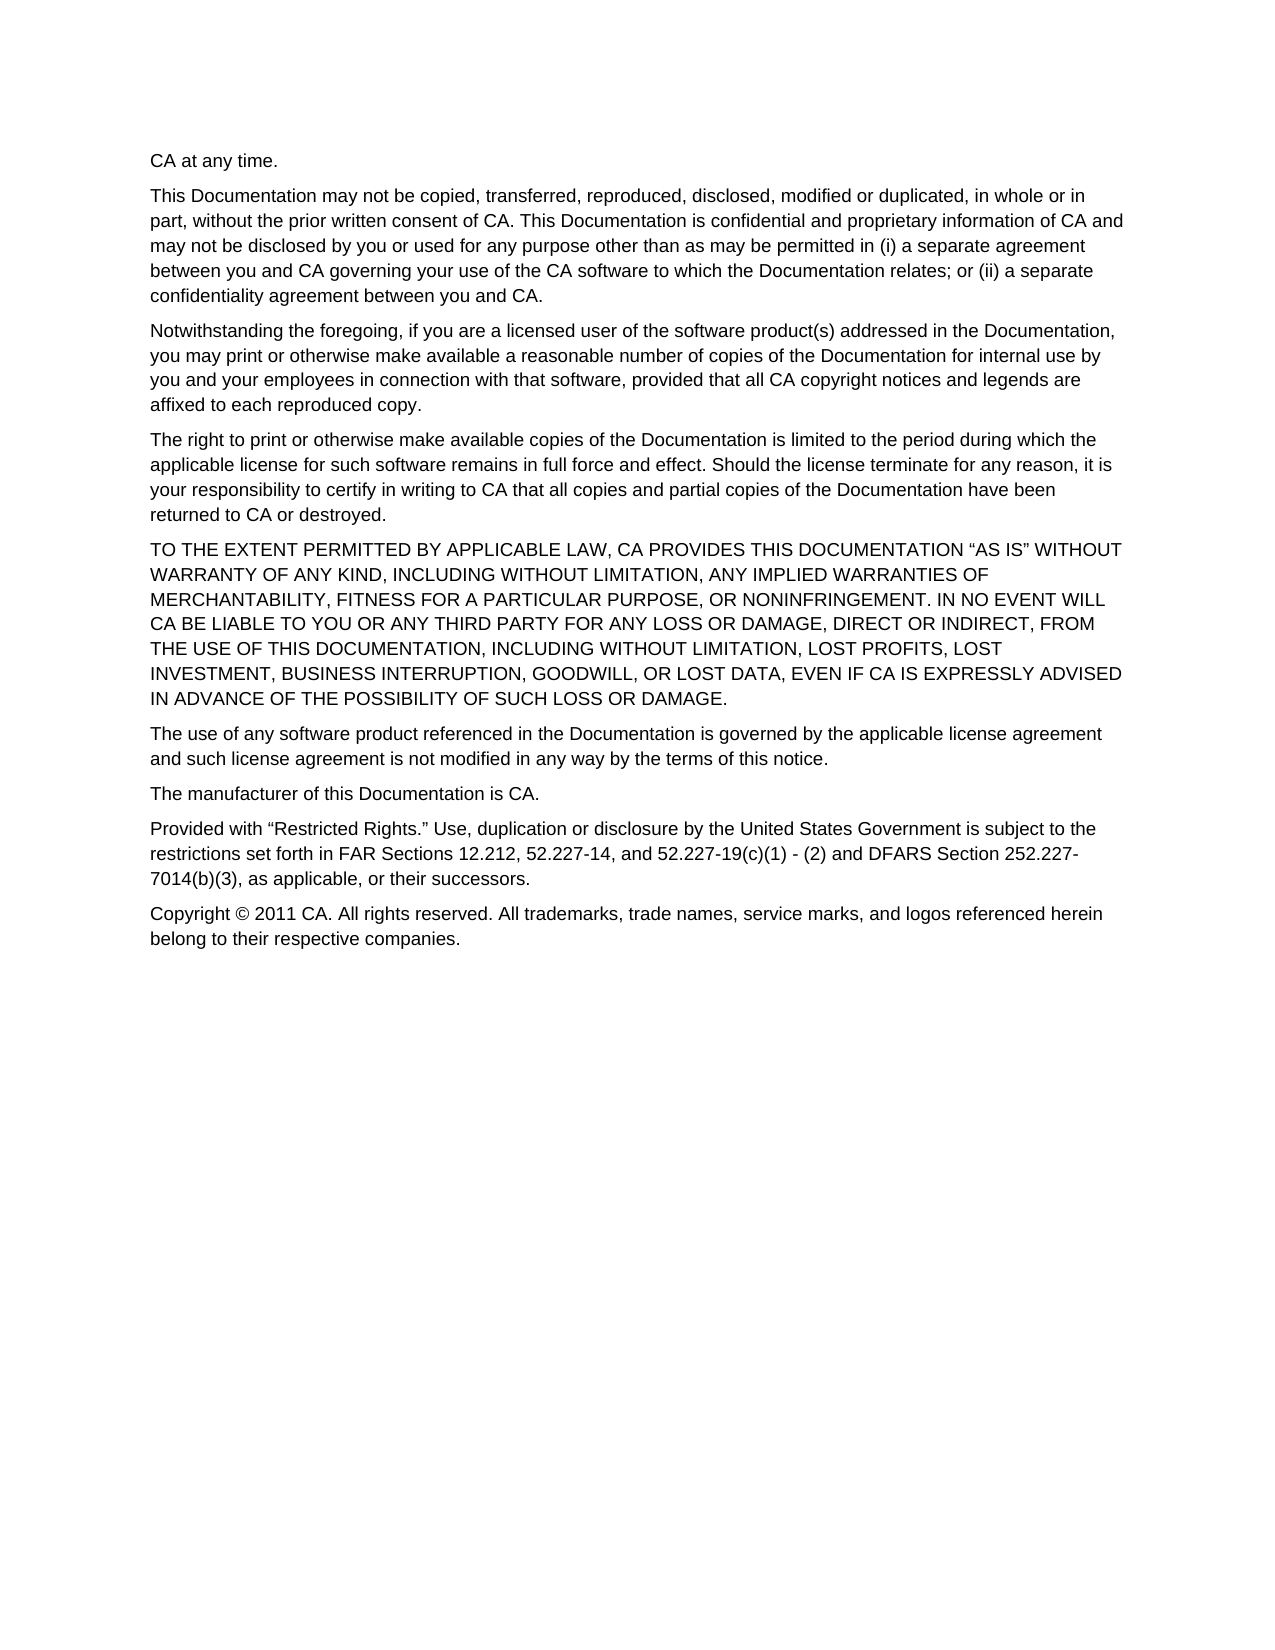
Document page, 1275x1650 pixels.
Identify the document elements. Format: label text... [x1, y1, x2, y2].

text This Documentation may not be copied, transferred, reproduced, disclosed, modified or duplicated, in whole or in part, without the prior written consent of CA. This Documentation is confidential and proprietary information of CA and may not be disclosed by you or used for any purpose other than as may be permitted in (i) a separate agreement between you and CA governing your use of the CA software to which the Documentation relates; or (ii) a separate confidentiality agreement between you and CA. [150, 185, 1125, 306]
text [150, 150, 1125, 172]
text Provided with “Restricted Rights.” Use, duplication or disclosure by the United States Government is subject to the restrictions set forth in FAR Sections 12.212, 52.227-14, and 52.227-19(c)(1) - (2) and DFARS Section 252.227-7014(b)(3), as applicable, or their successors. [150, 818, 1125, 889]
text TO THE EXTENT PERMITTED BY APPLICABLE LAW, CA PROVIDES THIS DOCUMENTATION “AS IS” WITHOUT WARRANTY OF ANY KIND, INCLUDING WITHOUT LIMITATION, ANY IMPLIED WARRANTIES OF MERCHANTABILITY, FITNESS FOR A PARTICULAR PURPOSE, OR NONINFRINGEMENT. IN NO EVENT WILL CA BE LIABLE TO YOU OR ANY THIRD PARTY FOR ANY LOSS OR DAMAGE, DIRECT OR INDIRECT, FROM THE USE OF THIS DOCUMENTATION, INCLUDING WITHOUT LIMITATION, LOST PROFITS, LOST INVESTMENT, BUSINESS INTERRUPTION, GOODWILL, OR LOST DATA, EVEN IF CA IS EXPRESSLY ADVISED IN ADVANCE OF THE POSSIBILITY OF SUCH LOSS OR DAMAGE. [150, 539, 1125, 709]
text Copyright © 2011 CA. All rights reserved. All trademarks, trade names, service marks, and logos referenced herein belong to their respective companies. [150, 903, 1125, 949]
text The use of any software product referenced in the Documentation is governed by the applicable license agreement and such license agreement is not modified in any way by the terms of this notice. [150, 723, 1125, 769]
text Notwithstanding the foregoing, if you are a licensed user of the software product(s) addressed in the Documentation, you may print or otherwise make available a reasonable number of copies of the Documentation for internal use by you and your employees in connection with that software, provided that all CA copyright notices and legends are affixed to each reproduced copy. [150, 319, 1125, 416]
text The manufacturer of this Documentation is CA. [150, 783, 1125, 804]
text The right to print or otherwise make available copies of the Documentation is limited to the period during which the applicable license for such software remains in full force and effect. Should the license terminate for any reason, it is your responsibility to certify in writing to CA that all copies and partial copies of the Documentation have been returned to CA or destroyed. [150, 429, 1125, 525]
